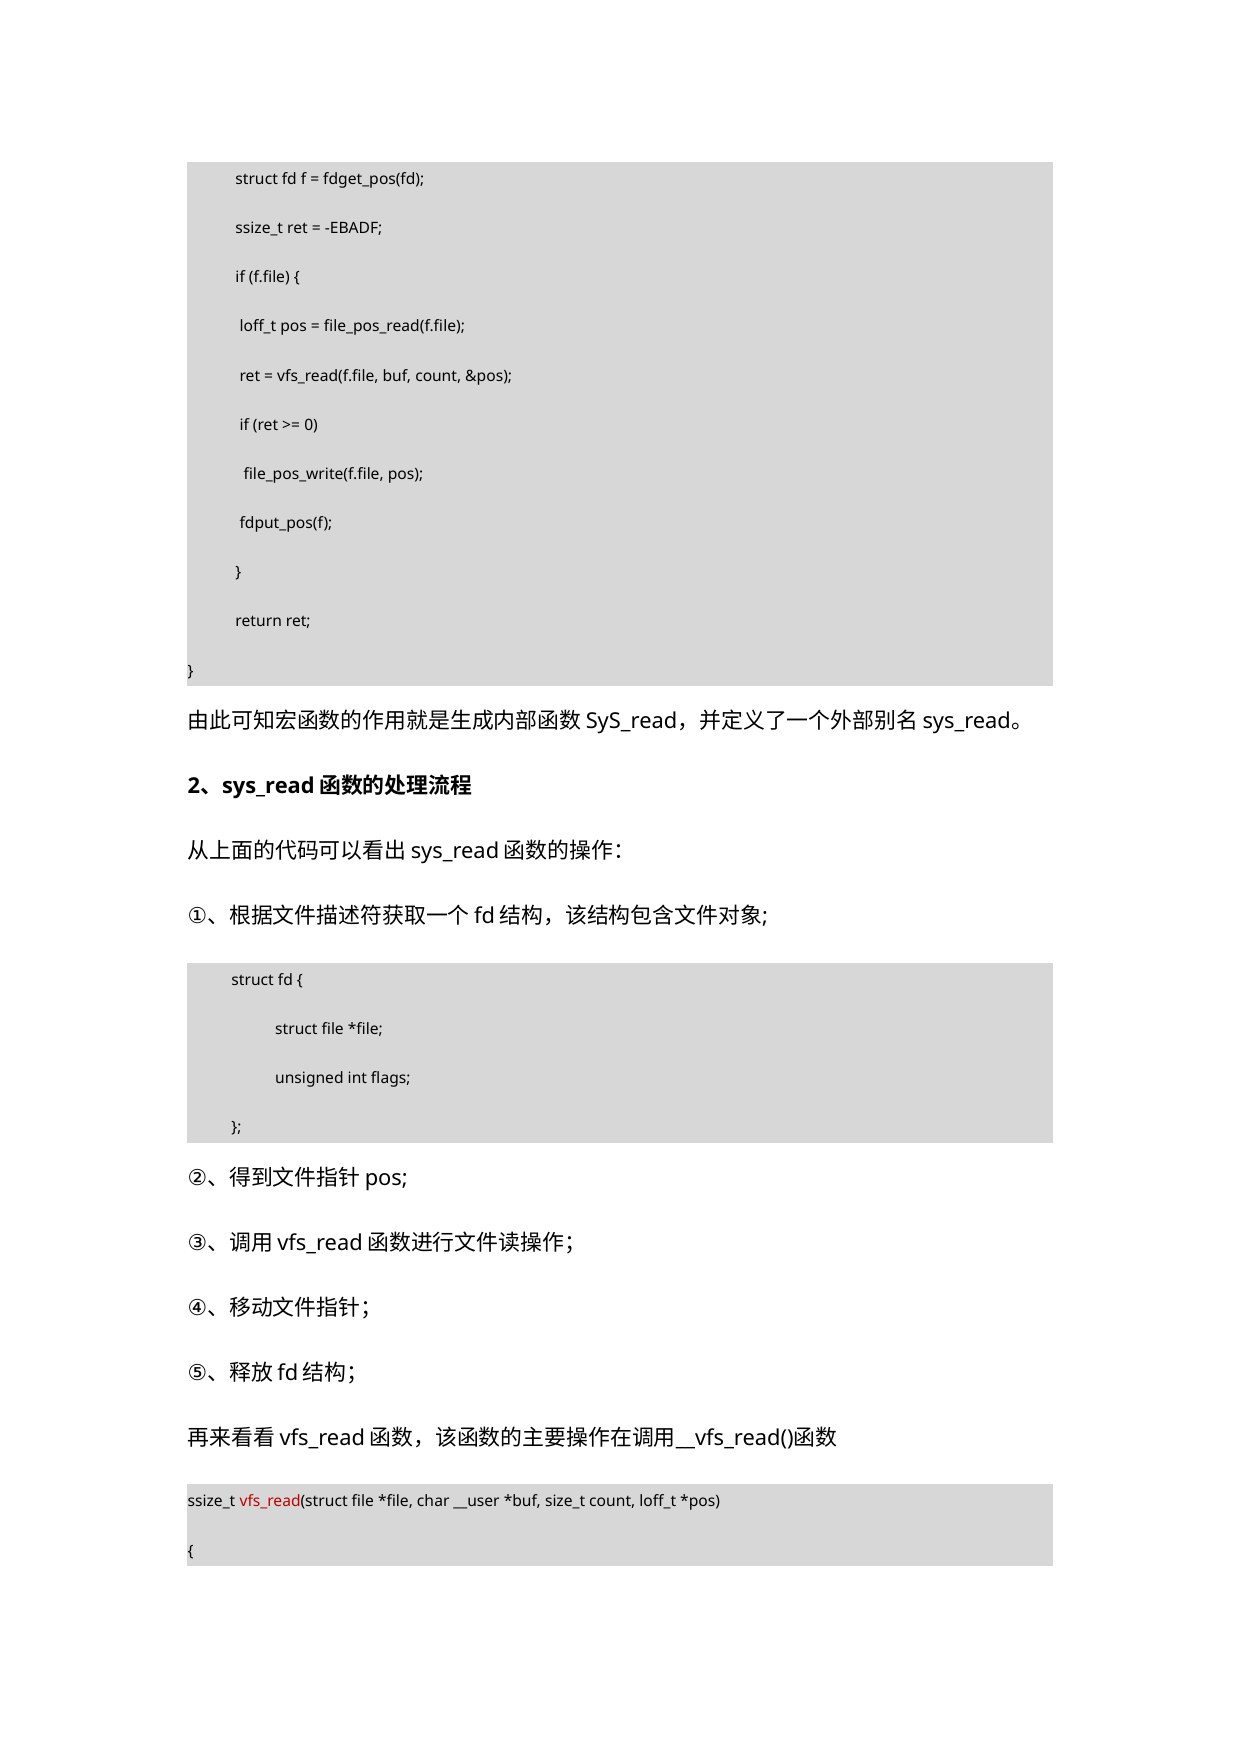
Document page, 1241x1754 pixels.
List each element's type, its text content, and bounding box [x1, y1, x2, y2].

text ①、根据文件描述符获取一个fd结构，该结构包含文件对象; [187, 898, 1053, 930]
text if (f.file) { [187, 260, 1053, 293]
text unsigned int flags; [187, 1061, 1053, 1094]
text struct fd { [187, 963, 1053, 995]
text { [187, 1534, 1053, 1566]
text ②、得到文件指针pos; [187, 1159, 1053, 1192]
text ssize_t ret = -EBADF; [187, 211, 1053, 244]
list sys_read函数的处理流程 [187, 768, 1053, 800]
text if (ret >= 0) [187, 408, 1053, 440]
text loff_t pos = file_pos_read(f.file); [187, 309, 1053, 342]
text file_pos_write(f.file, pos); [187, 457, 1053, 489]
text struct file *file; [187, 1012, 1053, 1044]
text ret = vfs_read(f.file, buf, count, &pos); [187, 359, 1053, 391]
text 从上面的代码可以看出sys_read函数的操作： [187, 833, 1053, 865]
text return ret; [187, 604, 1053, 637]
text fdput_pos(f); [187, 506, 1053, 539]
text struct fd f = fdget_pos(fd); [187, 162, 1053, 194]
text }; [187, 1110, 1053, 1143]
text } [187, 654, 1053, 686]
text 由此可知宏函数的作用就是生成内部函数SyS_read，并定义了一个外部别名sys_read。 [187, 703, 1053, 735]
text ⑤、释放fd结构； [187, 1354, 1053, 1387]
text ④、移动文件指针； [187, 1289, 1053, 1322]
text 再来看看vfs_read函数，该函数的主要操作在调用__vfs_read()函数 [187, 1419, 1053, 1452]
text } [187, 555, 1053, 588]
text ③、调用vfs_read函数进行文件读操作； [187, 1224, 1053, 1257]
text ssize_t vfs_read(struct file *file, char __user *buf, size_t count, loff_t *pos) [187, 1484, 1053, 1517]
